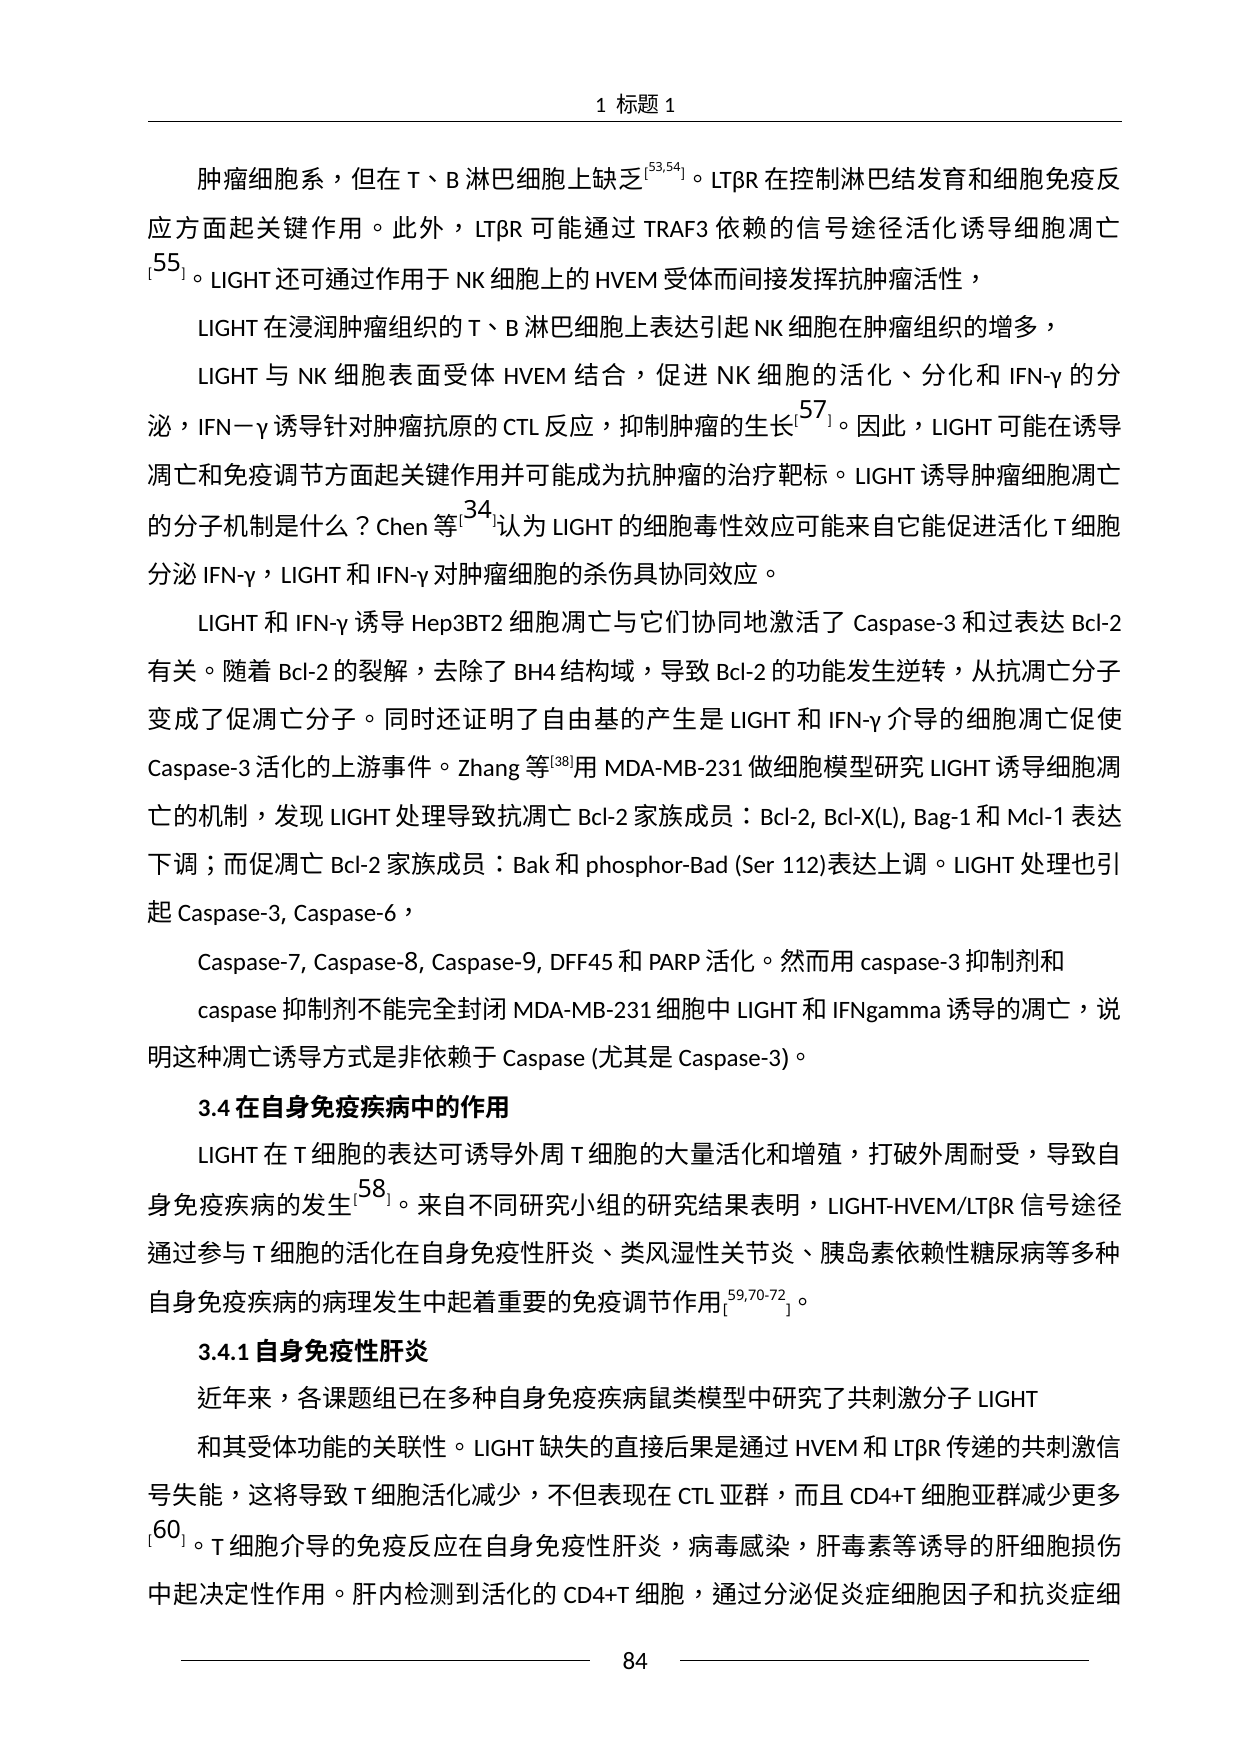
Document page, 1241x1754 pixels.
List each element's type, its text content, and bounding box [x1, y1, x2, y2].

text Caspase-7, Caspase-8, Caspase-9, DFF45和PARP活化。然而用caspase-3抑制剂和 [148, 929, 1122, 977]
text 3.4.1自身免疫性肝炎 [148, 1318, 1122, 1367]
text LIGHT和IFN-γ诱导Hep3BT2细胞凋亡与它们协同地激活了Caspase-3和过表达Bcl-2有关。随着Bcl-2的裂解，去除了BH4结构域，导致Bcl-2的功能发生逆转，从抗凋亡分子变成了促凋亡分子。同时还证明了自由基的产生是LIGHT和IFN-γ介导的细胞凋亡促使Caspase-3活化的上游事件。Zhang等[38]用MDA-MB-231做细胞模型研究LIGHT诱导细胞凋亡的机制，发现LIGHT处理导致抗凋亡Bcl-2家族成员：Bcl-2, Bcl-X(L), Bag-1和Mcl-1表达下调；而促凋亡Bcl-2家族成员：Bak和phosphor-Bad (Ser 112)表达上调。LIGHT 处理也引起Caspase-3, Caspase-6， [148, 591, 1122, 929]
text LIGHT与NK细胞表面受体HVEM结合，促进NK细胞的活化、分化和IFN-γ的分泌，IFN－γ诱导针对肿瘤抗原的CTL反应，抑制肿瘤的生长[57]。因此，LIGHT可能在诱导凋亡和免疫调节方面起关键作用并可能成为抗肿瘤的治疗靶标。LIGHT诱导肿瘤细胞凋亡的分子机制是什么？Chen等[34]认为LIGHT的细胞毒性效应可能来自它能促进活化T细胞分泌IFN-γ，LIGHT和IFN-γ对肿瘤细胞的杀伤具协同效应。 [148, 344, 1122, 591]
text 3.4在自身免疫疾病中的作用 [148, 1074, 1122, 1122]
text 肿瘤细胞系，但在T、B淋巴细胞上缺乏[53,54]。LTβR在控制淋巴结发育和细胞免疫反应方面起关键作用。此外，LTβR可能通过TRAF3依赖的信号途径活化诱导细胞凋亡[55]。LIGHT还可通过作用于NK细胞上的HVEM受体而间接发挥抗肿瘤活性， [148, 148, 1122, 295]
text LIGHT在T细胞的表达可诱导外周T细胞的大量活化和增殖，打破外周耐受，导致自身免疫疾病的发生[58]。来自不同研究小组的研究结果表明，LIGHT-HVEM/LTβR信号途径通过参与T细胞的活化在自身免疫性肝炎、类风湿性关节炎、胰岛素依赖性糖尿病等多种自身免疫疾病的病理发生中起着重要的免疫调节作用[59,70-72]。 [148, 1122, 1122, 1318]
text caspase抑制剂不能完全封闭MDA-MB-231细胞中LIGHT和IFNgamma诱导的凋亡，说明这种凋亡诱导方式是非依赖于Caspase (尤其是Caspase-3)。 [148, 977, 1122, 1074]
text LIGHT在浸润肿瘤组织的T、B淋巴细胞上表达引起NK细胞在肿瘤组织的增多， [148, 295, 1122, 344]
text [148, 1415, 1122, 1611]
text 近年来，各课题组已在多种自身免疫疾病鼠类模型中研究了共刺激分子LIGHT [148, 1367, 1122, 1415]
